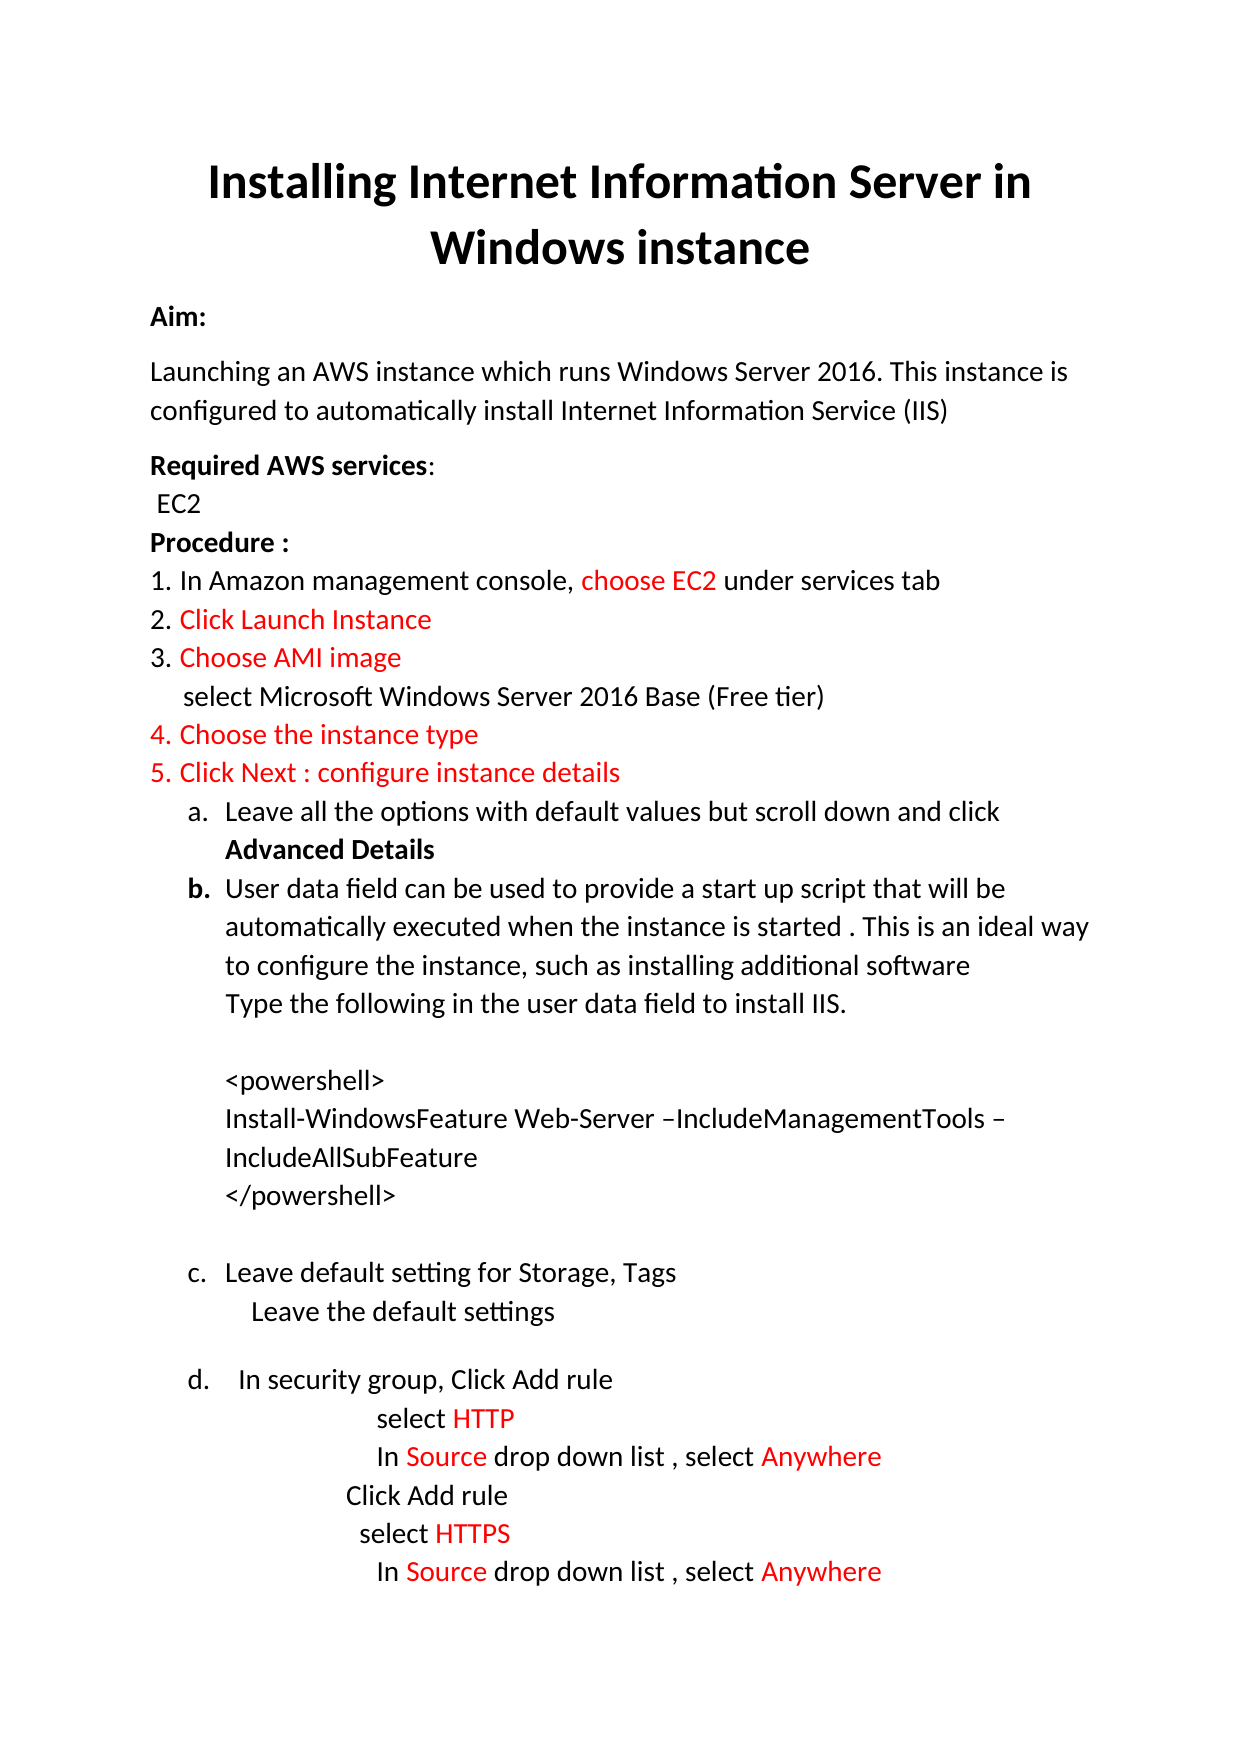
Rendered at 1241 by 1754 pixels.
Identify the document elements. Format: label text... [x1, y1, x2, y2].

list select Microsoft Windows Server 2016 Base (Free tier) [150, 678, 1090, 713]
list Aim: [150, 298, 1090, 334]
list Required AWS services: [150, 447, 1090, 483]
list <powershell> [225, 1062, 1090, 1098]
list In Source drop down list , select Anywhere [225, 1553, 1090, 1589]
list select HTTP [225, 1400, 1090, 1435]
list User data field can be used to provide a start up script that will be automatically executed when the instance is started . This is an ideal way to configure the instance, such as installing additional software [187, 870, 1090, 982]
list In Amazon management console, choose EC2 under services tab [150, 562, 1090, 598]
list In security group, Click Add rule [187, 1361, 1090, 1397]
text Launching an AWS instance which runs Windows Server 2016. This instance is configured to automatically install Internet Information Service (IIS) [150, 353, 1090, 427]
list </powershell> [225, 1177, 1090, 1213]
text Installing Internet Information Server in Windows instance [150, 150, 1090, 277]
list Type the following in the user data field to install IIS. [179, 985, 1090, 1021]
list Leave all the options with default values but scroll down and click Advanced Details [187, 793, 1090, 867]
list Choose AMI image [150, 639, 1090, 675]
list Click Next : configure instance details [150, 754, 1090, 790]
list Leave the default settings [225, 1293, 1090, 1328]
list Click Launch Instance [150, 601, 1090, 636]
list EC2 [150, 485, 1090, 521]
list select HTTPS [300, 1515, 1090, 1551]
list Install-WindowsFeature Web-Server –IncludeManagementTools –IncludeAllSubFeature [225, 1100, 1090, 1174]
list Procedure : [150, 524, 1090, 559]
list Leave default setting for Storage, Tags [187, 1254, 1090, 1290]
list In Source drop down list , select Anywhere [225, 1438, 1090, 1474]
list Click Add rule [225, 1477, 1090, 1512]
list Choose the instance type [150, 716, 1090, 752]
